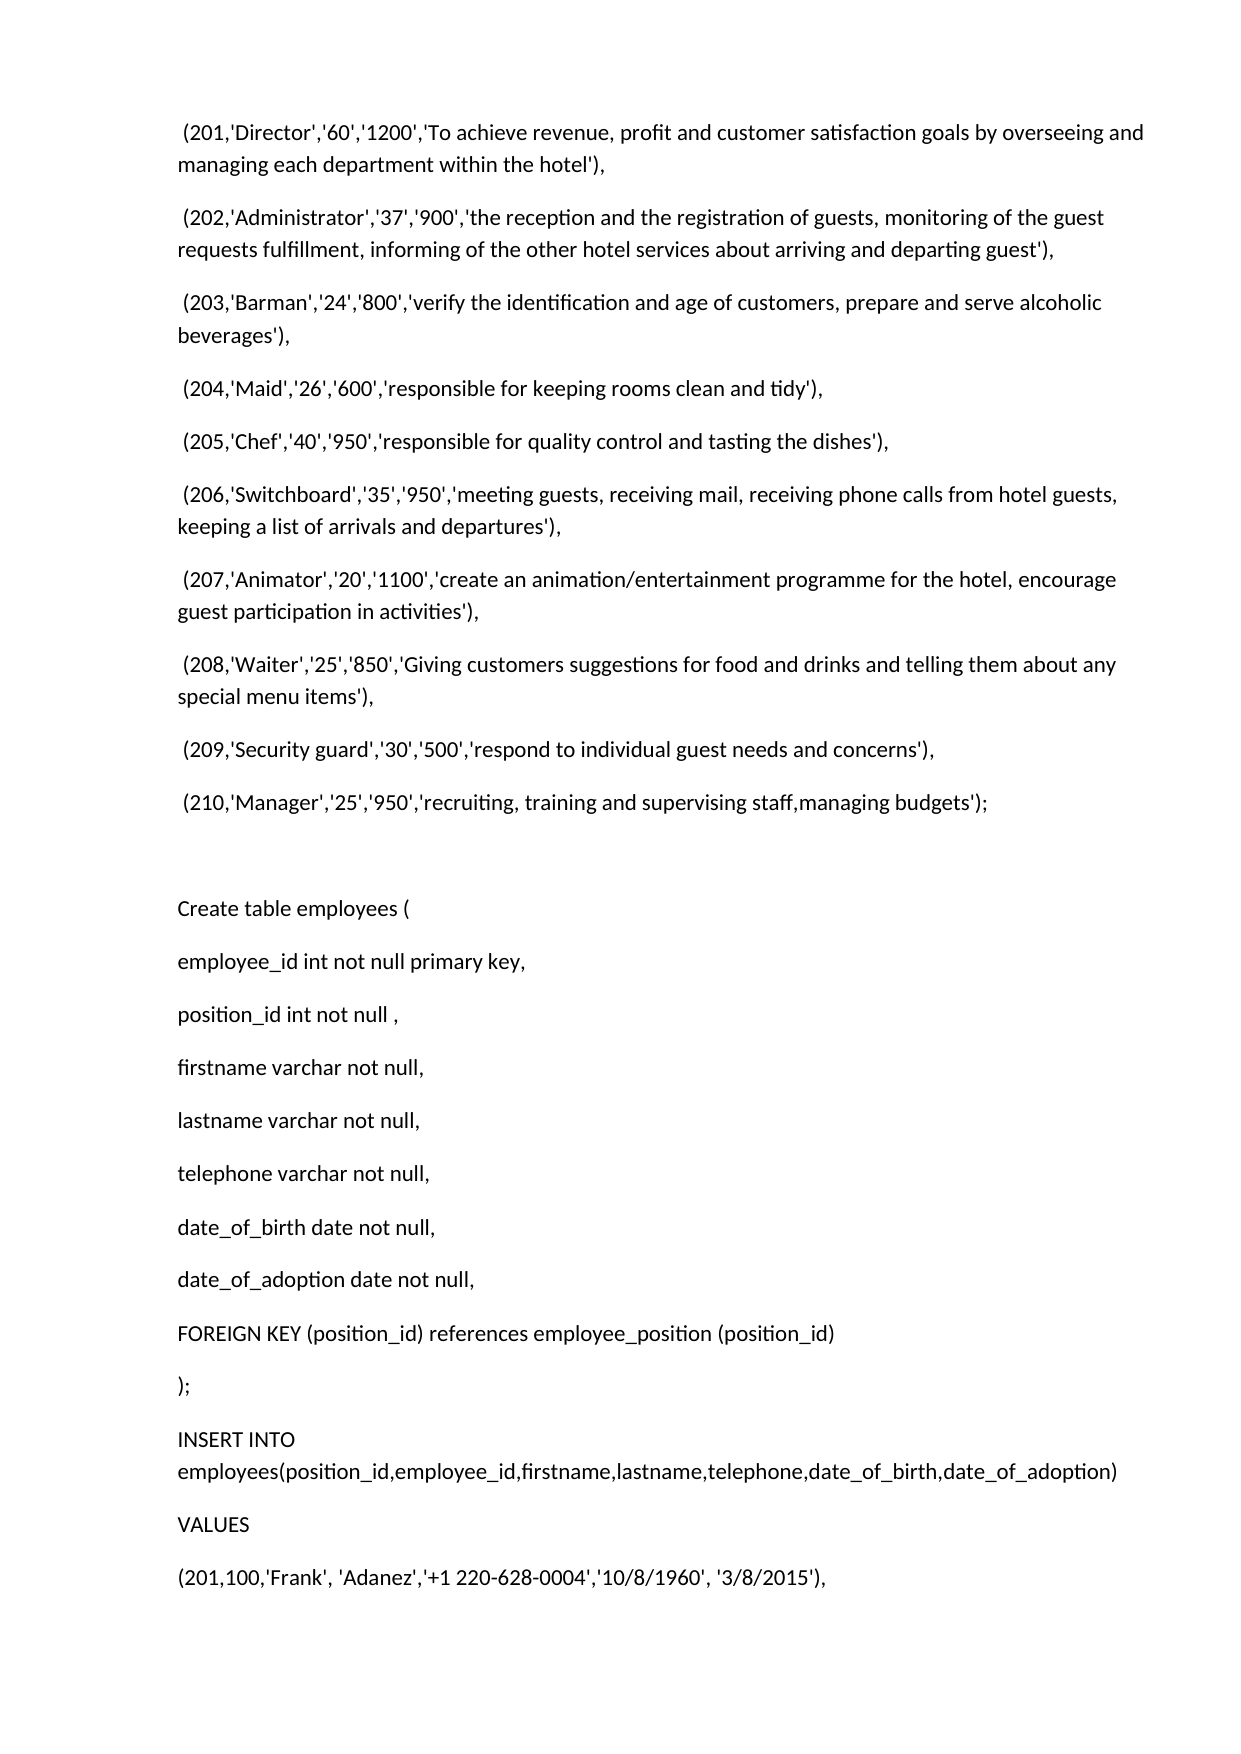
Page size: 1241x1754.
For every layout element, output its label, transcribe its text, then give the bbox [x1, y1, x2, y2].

text telephone varchar not null, [177, 1159, 1152, 1188]
text date_of_birth date not null, [177, 1213, 1152, 1241]
text (205,'Chef','40','950','responsible for quality control and tasting the dishes'), [177, 427, 1152, 455]
text (201,100,'Frank', 'Adanez','+1 220-628-0004','10/8/1960', '3/8/2015'), [177, 1563, 1152, 1591]
text (208,'Waiter','25','850','Giving customers suggestions for food and drinks and telling them about any special menu items'), [177, 650, 1152, 710]
text firstname varchar not null, [177, 1053, 1152, 1082]
text VALUES [177, 1510, 1152, 1538]
text Create table employees ( [177, 894, 1152, 922]
text (206,'Switchboard','35','950','meeting guests, receiving mail, receiving phone calls from hotel guests, keeping a list of arrivals and departures'), [177, 480, 1152, 540]
text FOREIGN KEY (position_id) references employee_position (position_id) [177, 1319, 1152, 1347]
text (207,'Animator','20','1100','create an animation/entertainment programme for the hotel, encourage guest participation in activities'), [177, 565, 1152, 625]
text (209,'Security guard','30','500','respond to individual guest needs and concerns'), [177, 735, 1152, 763]
text employee_id int not null primary key, [177, 947, 1152, 976]
text position_id int not null , [177, 1001, 1152, 1028]
text date_of_adoption date not null, [177, 1266, 1152, 1294]
text (210,'Manager','25','950','recruiting, training and supervising staff,managing budgets'); [177, 788, 1152, 816]
text ); [177, 1372, 1152, 1400]
text (203,'Barman','24','800','verify the identification and age of customers, prepare and serve alcoholic beverages'), [177, 288, 1152, 349]
text (201,'Director','60','1200','To achieve revenue, profit and customer satisfaction goals by overseeing and managing each department within the hotel'), [177, 118, 1152, 178]
text (202,'Administrator','37','900','the reception and the registration of guests, monitoring of the guest requests fulfillment, informing of the other hotel services about arriving and departing guest'), [177, 203, 1152, 263]
text lastname varchar not null, [177, 1107, 1152, 1134]
text (204,'Maid','26','600','responsible for keeping rooms clean and tidy'), [177, 374, 1152, 402]
text INSERT INTO employees(position_id,employee_id,firstname,lastname,telephone,date_of_birth,date_of_adoption) [177, 1425, 1152, 1485]
